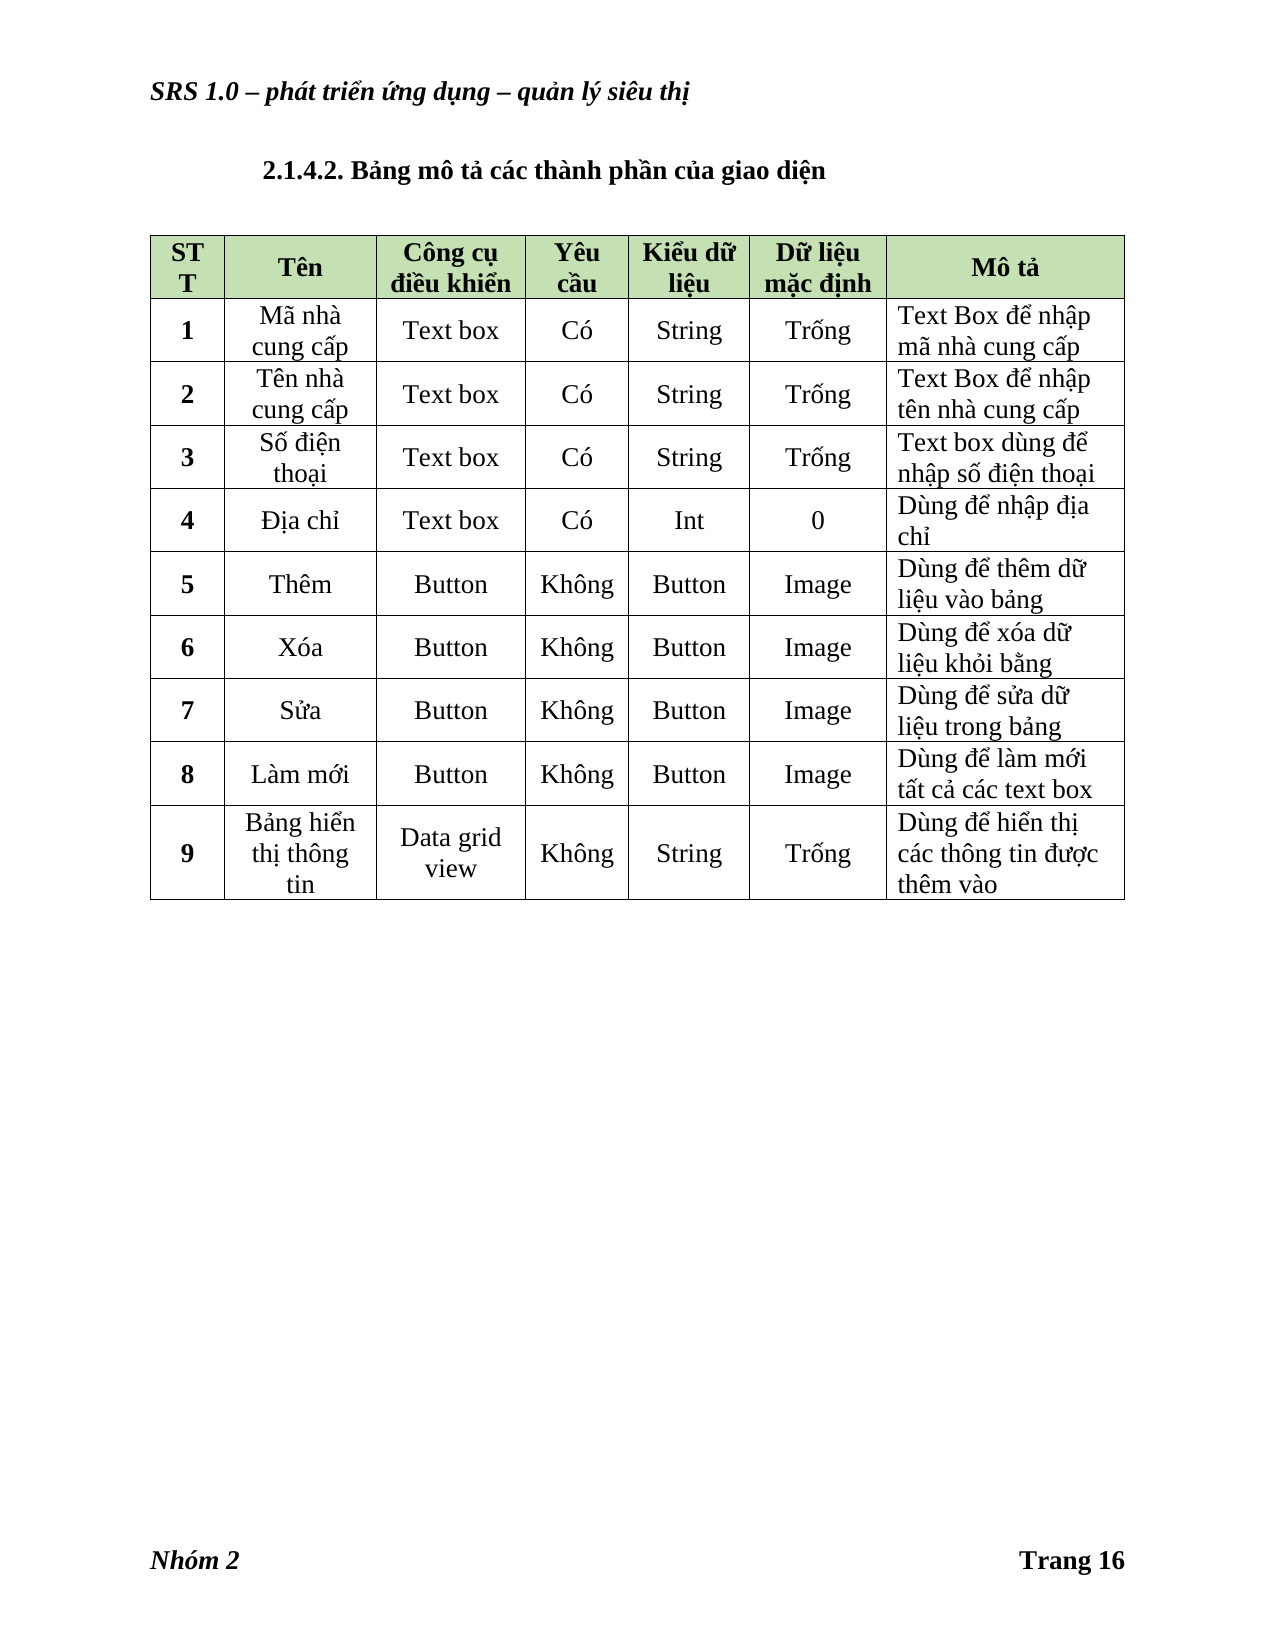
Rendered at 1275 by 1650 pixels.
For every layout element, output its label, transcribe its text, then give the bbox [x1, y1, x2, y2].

table_cell Không [526, 806, 628, 899]
table_header Mô tả [887, 236, 1124, 298]
table_cell Không [526, 742, 628, 804]
table_cell Dùng để hiển thị các thông tin được thêm vào [887, 806, 1124, 899]
table_cell String [629, 426, 749, 488]
table_cell Button [377, 742, 525, 804]
table_header STT [151, 236, 224, 298]
table_cell 9 [151, 806, 224, 899]
table_cell Button [629, 742, 749, 804]
table_cell 7 [151, 679, 224, 741]
table_cell Dùng để làm mới tất cả các text box [887, 742, 1124, 804]
table_cell Trống [750, 806, 886, 899]
table_cell Sửa [225, 679, 376, 741]
table_cell 4 [151, 489, 224, 551]
table_cell 0 [750, 489, 886, 551]
table_cell Có [526, 426, 628, 488]
table_cell Image [750, 552, 886, 614]
table_cell Không [526, 616, 628, 678]
table_header Tên [225, 236, 376, 298]
table_cell Text Box để nhập tên nhà cung cấp [887, 362, 1124, 424]
table_cell Button [629, 616, 749, 678]
table_cell Mã nhà cung cấp [225, 299, 376, 361]
table_header Kiểu dữ liệu [629, 236, 749, 298]
table_cell Địa chỉ [225, 489, 376, 551]
subtitle Bảng mô tả các thành phần của giao diện [262, 154, 1125, 185]
table_cell 2 [151, 362, 224, 424]
table_cell Image [750, 616, 886, 678]
table_cell Int [629, 489, 749, 551]
table_cell Dùng để nhập địa chỉ [887, 489, 1124, 551]
table_cell Button [377, 616, 525, 678]
table_cell Trống [750, 362, 886, 424]
table_cell Tên nhà cung cấp [225, 362, 376, 424]
table_cell Không [526, 679, 628, 741]
table_cell 1 [151, 299, 224, 361]
table_cell Trống [750, 426, 886, 488]
table_cell Trống [750, 299, 886, 361]
table_cell Dùng để thêm dữ liệu vào bảng [887, 552, 1124, 614]
table_cell Button [377, 552, 525, 614]
table_cell 8 [151, 742, 224, 804]
table_cell Không [526, 552, 628, 614]
table_cell Text box [377, 362, 525, 424]
table_cell Data grid view [377, 806, 525, 899]
table_cell Thêm [225, 552, 376, 614]
table_cell Button [629, 552, 749, 614]
table_cell Text Box để nhập mã nhà cung cấp [887, 299, 1124, 361]
table_cell Text box dùng để nhập số điện thoại [887, 426, 1124, 488]
table_cell Image [750, 742, 886, 804]
table_header Công cụ điều khiển [377, 236, 525, 298]
table_cell Làm mới [225, 742, 376, 804]
table_cell Text box [377, 299, 525, 361]
table_cell Text box [377, 489, 525, 551]
table_cell Image [750, 679, 886, 741]
table_cell Số điện thoại [225, 426, 376, 488]
table_cell String [629, 362, 749, 424]
table_cell Có [526, 362, 628, 424]
table_cell Bảng hiển thị thông tin [225, 806, 376, 899]
table_cell String [629, 806, 749, 899]
table_cell Text box [377, 426, 525, 488]
table_cell Có [526, 299, 628, 361]
table_cell 6 [151, 616, 224, 678]
table_cell 5 [151, 552, 224, 614]
table_cell Dùng để sửa dữ liệu trong bảng [887, 679, 1124, 741]
table_cell Button [629, 679, 749, 741]
table_cell 3 [151, 426, 224, 488]
table_cell Xóa [225, 616, 376, 678]
table_header Dữ liệu mặc định [750, 236, 886, 298]
table_cell Có [526, 489, 628, 551]
table_header Yêu cầu [526, 236, 628, 298]
table_cell Dùng để xóa dữ liệu khỏi bằng [887, 616, 1124, 678]
table_cell String [629, 299, 749, 361]
table_cell Button [377, 679, 525, 741]
